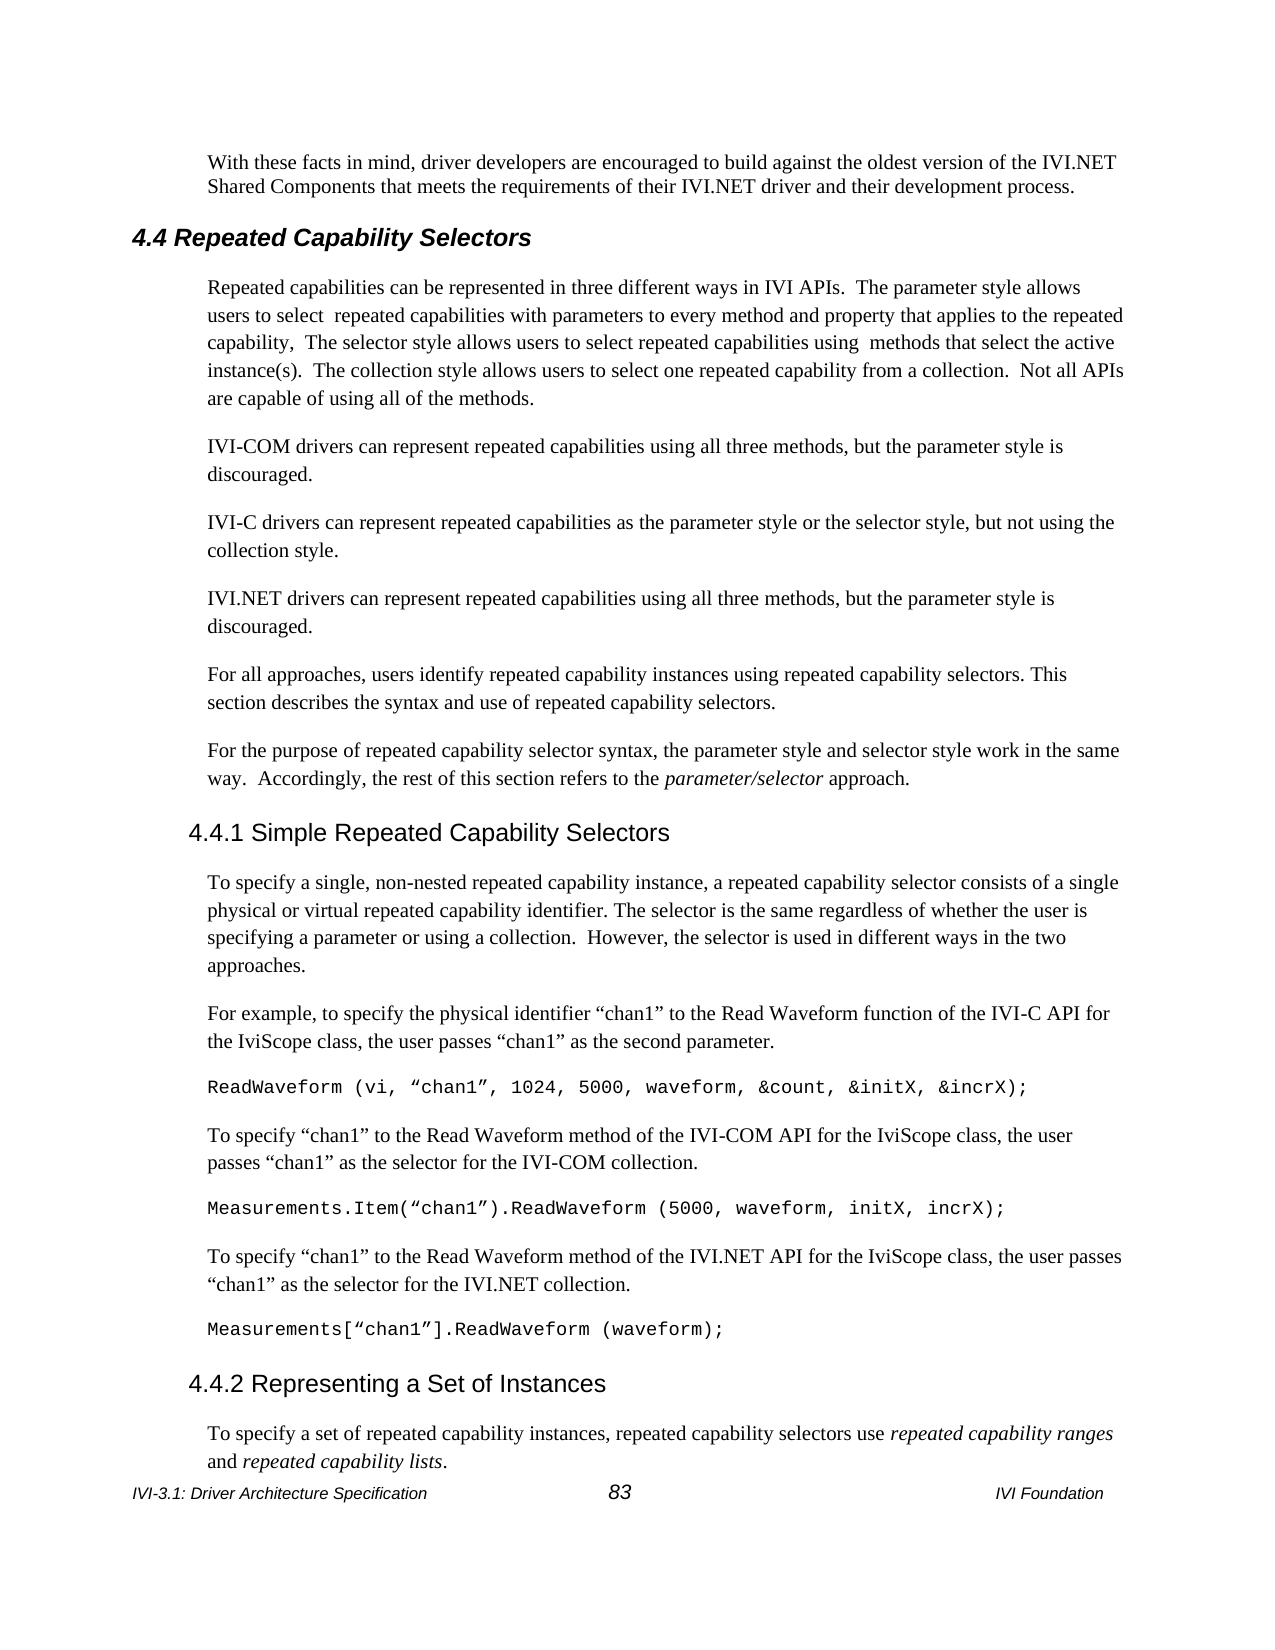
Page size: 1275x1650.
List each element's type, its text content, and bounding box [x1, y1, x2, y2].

subtitle Representing a Set of Instances [188, 1369, 1125, 1398]
text Repeated capabilities can be represented in three different ways in IVI APIs. The parameter style allows users to select repeated capabilities with parameters to every method and property that applies to the repeated capability, The selector style allows users to select repeated capabilities using methods that select the active instance(s). The collection style allows users to select one repeated capability from a collection. Not all APIs are capable of using all of the methods. [207, 275, 1125, 409]
text To specify “chan1” to the Read Waveform method of the IVI-COM API for the IviScope class, the user passes “chan1” as the selector for the IVI-COM collection. [207, 1123, 1125, 1174]
text To specify a set of repeated capability instances, repeated capability selectors use repeated capability ranges and repeated capability lists. [207, 1421, 1125, 1473]
text For example, to specify the physical identifier “chan1” to the Read Waveform function of the IVI-C API for the IviScope class, the user passes “chan1” as the second parameter. [207, 1001, 1125, 1053]
text IVI-COM drivers can represent repeated capabilities using all three methods, but the parameter style is discouraged. [207, 434, 1125, 486]
subtitle Repeated Capability Selectors [132, 223, 1125, 252]
text To specify “chan1” to the Read Waveform method of the IVI.NET API for the IviScope class, the user passes “chan1” as the selector for the IVI.NET collection. [207, 1244, 1125, 1296]
text Measurements[“chan1”].ReadWaveform (waveform); [207, 1320, 1125, 1341]
text ReadWaveform (vi, “chan1”, 1024, 5000, waveform, &count, &initX, &incrX); [207, 1077, 1125, 1099]
text IVI-C drivers can represent repeated capabilities as the parameter style or the selector style, but not using the collection style. [207, 510, 1125, 562]
subtitle With these facts in mind, driver developers are encouraged to build against the oldest version of the IVI.NET Shared Components that meets the requirements of their IVI.NET driver and their development process. [207, 150, 1125, 198]
text IVI.NET drivers can represent repeated capabilities using all three methods, but the parameter style is discouraged. [207, 586, 1125, 638]
text For all approaches, users identify repeated capability instances using repeated capability selectors. This section describes the syntax and use of repeated capability selectors. [207, 662, 1125, 714]
text Measurements.Item(“chan1”).ReadWaveform (5000, waveform, initX, incrX); [207, 1199, 1125, 1220]
text To specify a single, non-nested repeated capability instance, a repeated capability selector consists of a single physical or virtual repeated capability identifier. The selector is the same regardless of whether the user is specifying a parameter or using a collection. However, the selector is used in different ways in the two approaches. [207, 870, 1125, 977]
text For the purpose of repeated capability selector syntax, the parameter style and selector style work in the same way. Accordingly, the rest of this section refers to the parameter/selector approach. [207, 738, 1125, 790]
subtitle Simple Repeated Capability Selectors [188, 818, 1125, 847]
